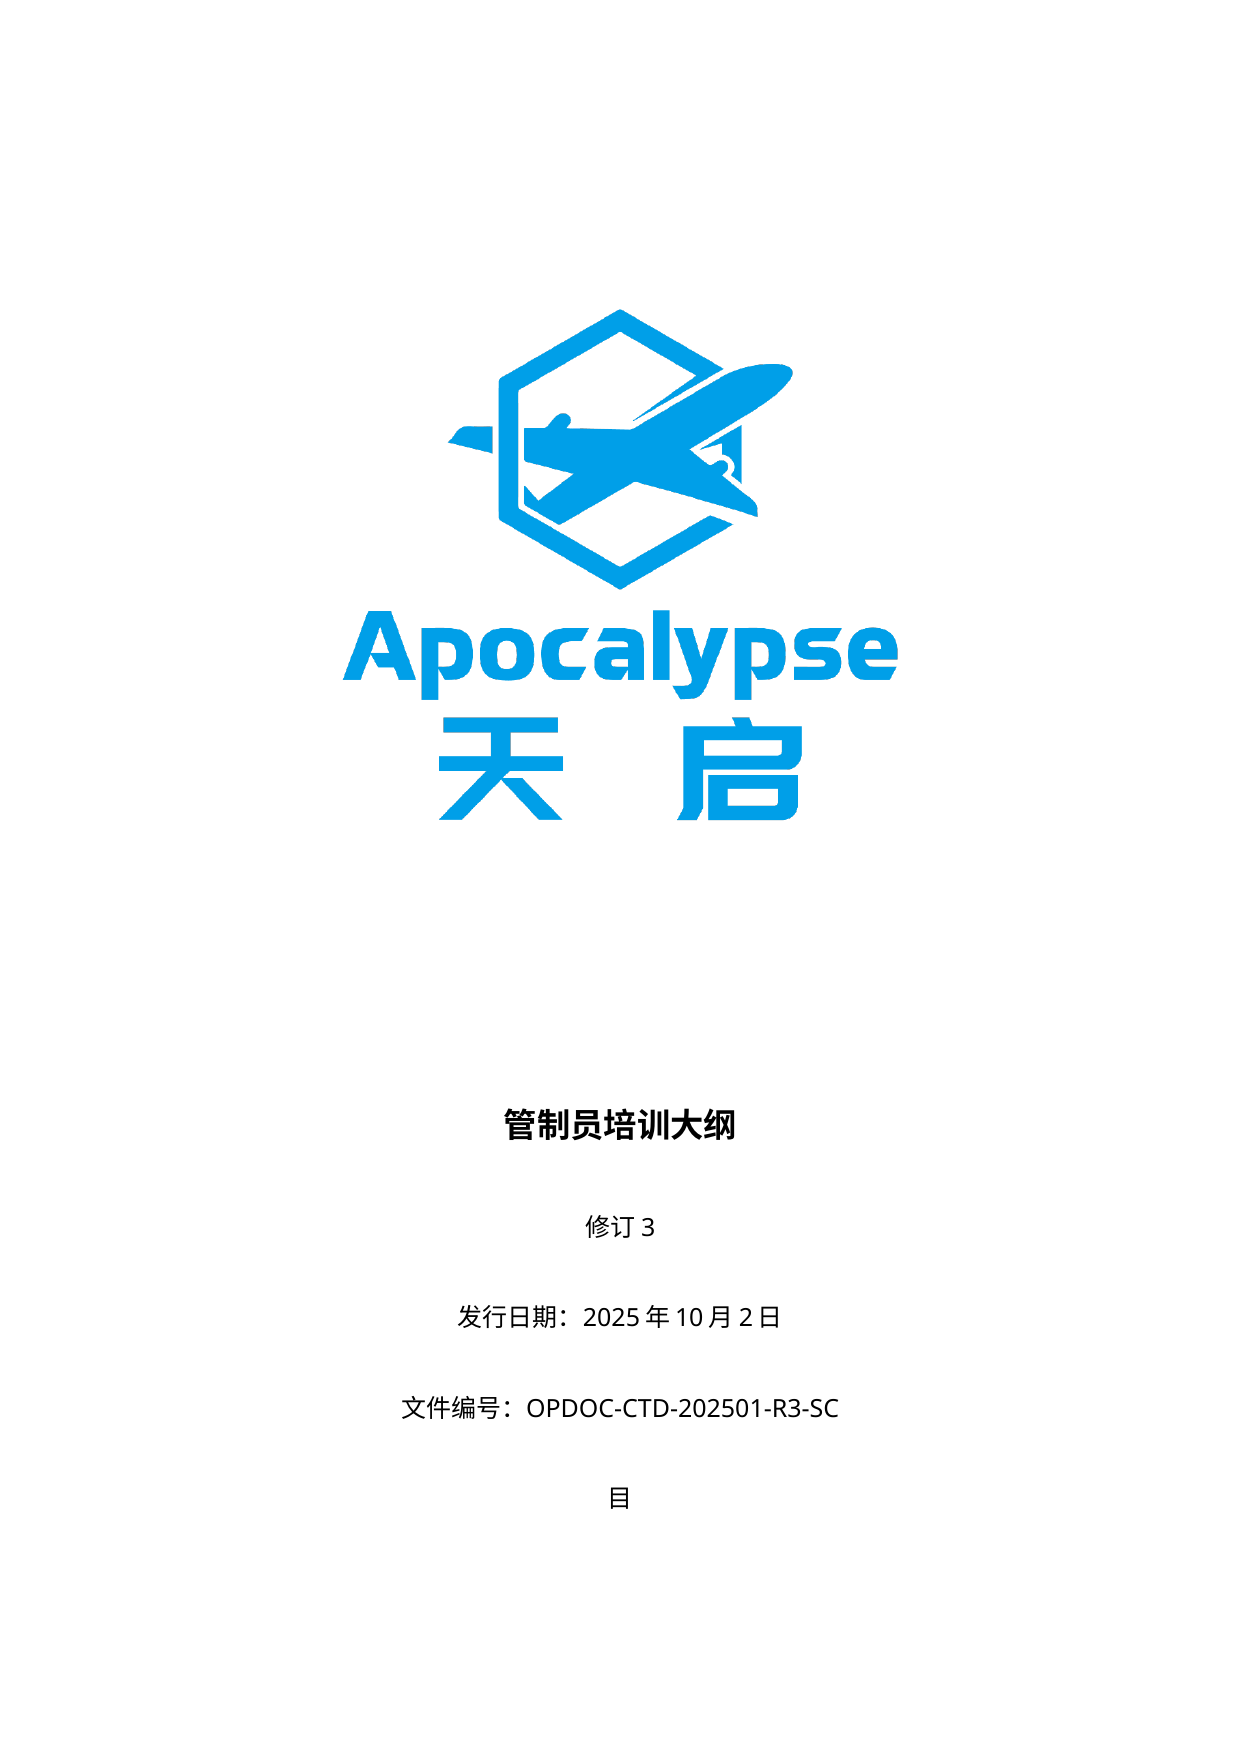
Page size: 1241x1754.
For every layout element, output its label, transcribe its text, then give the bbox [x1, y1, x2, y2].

title 发行日期：2025年10月2日 [187, 1282, 1053, 1350]
subtitle 管制员培训大纲 [187, 1089, 1053, 1157]
title 修订 3 [187, 1192, 1053, 1260]
picture [255, 199, 986, 930]
title 文件编号：OPDOC-CTD-202501-R3-SC [187, 1372, 1053, 1440]
